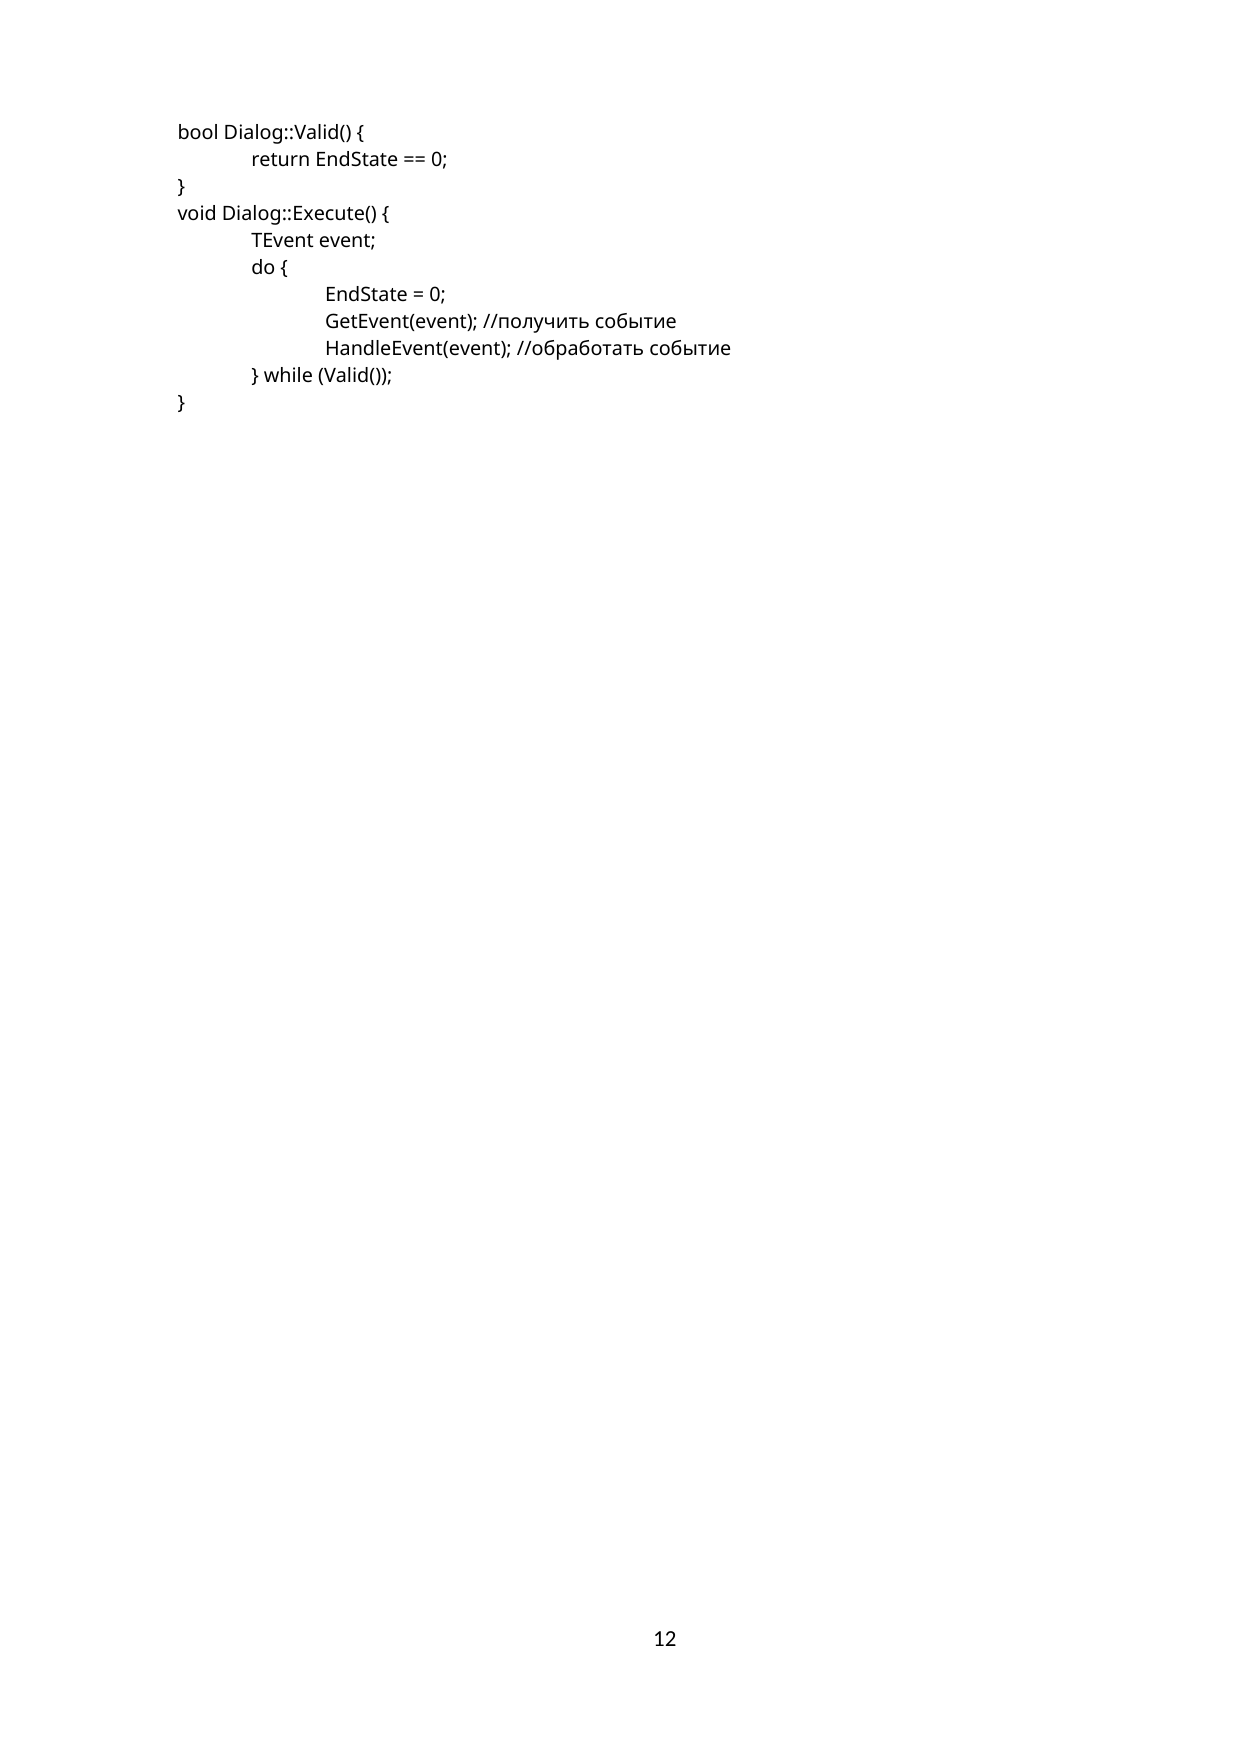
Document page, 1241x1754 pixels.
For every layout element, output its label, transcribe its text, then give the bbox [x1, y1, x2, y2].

text EndState = 0; [177, 280, 1152, 307]
text HandleEvent(event); //обработать событие [177, 334, 1152, 361]
text bool Dialog::Valid() { [177, 118, 1152, 145]
text } while (Valid()); [177, 361, 1152, 388]
text } [177, 388, 1152, 415]
text void Dialog::Execute() { [177, 199, 1152, 226]
text do { [177, 253, 1152, 280]
text GetEvent(event); //получить событие [177, 307, 1152, 334]
text return EndState == 0; [177, 145, 1152, 172]
text TEvent event; [177, 226, 1152, 253]
text } [177, 172, 1152, 199]
